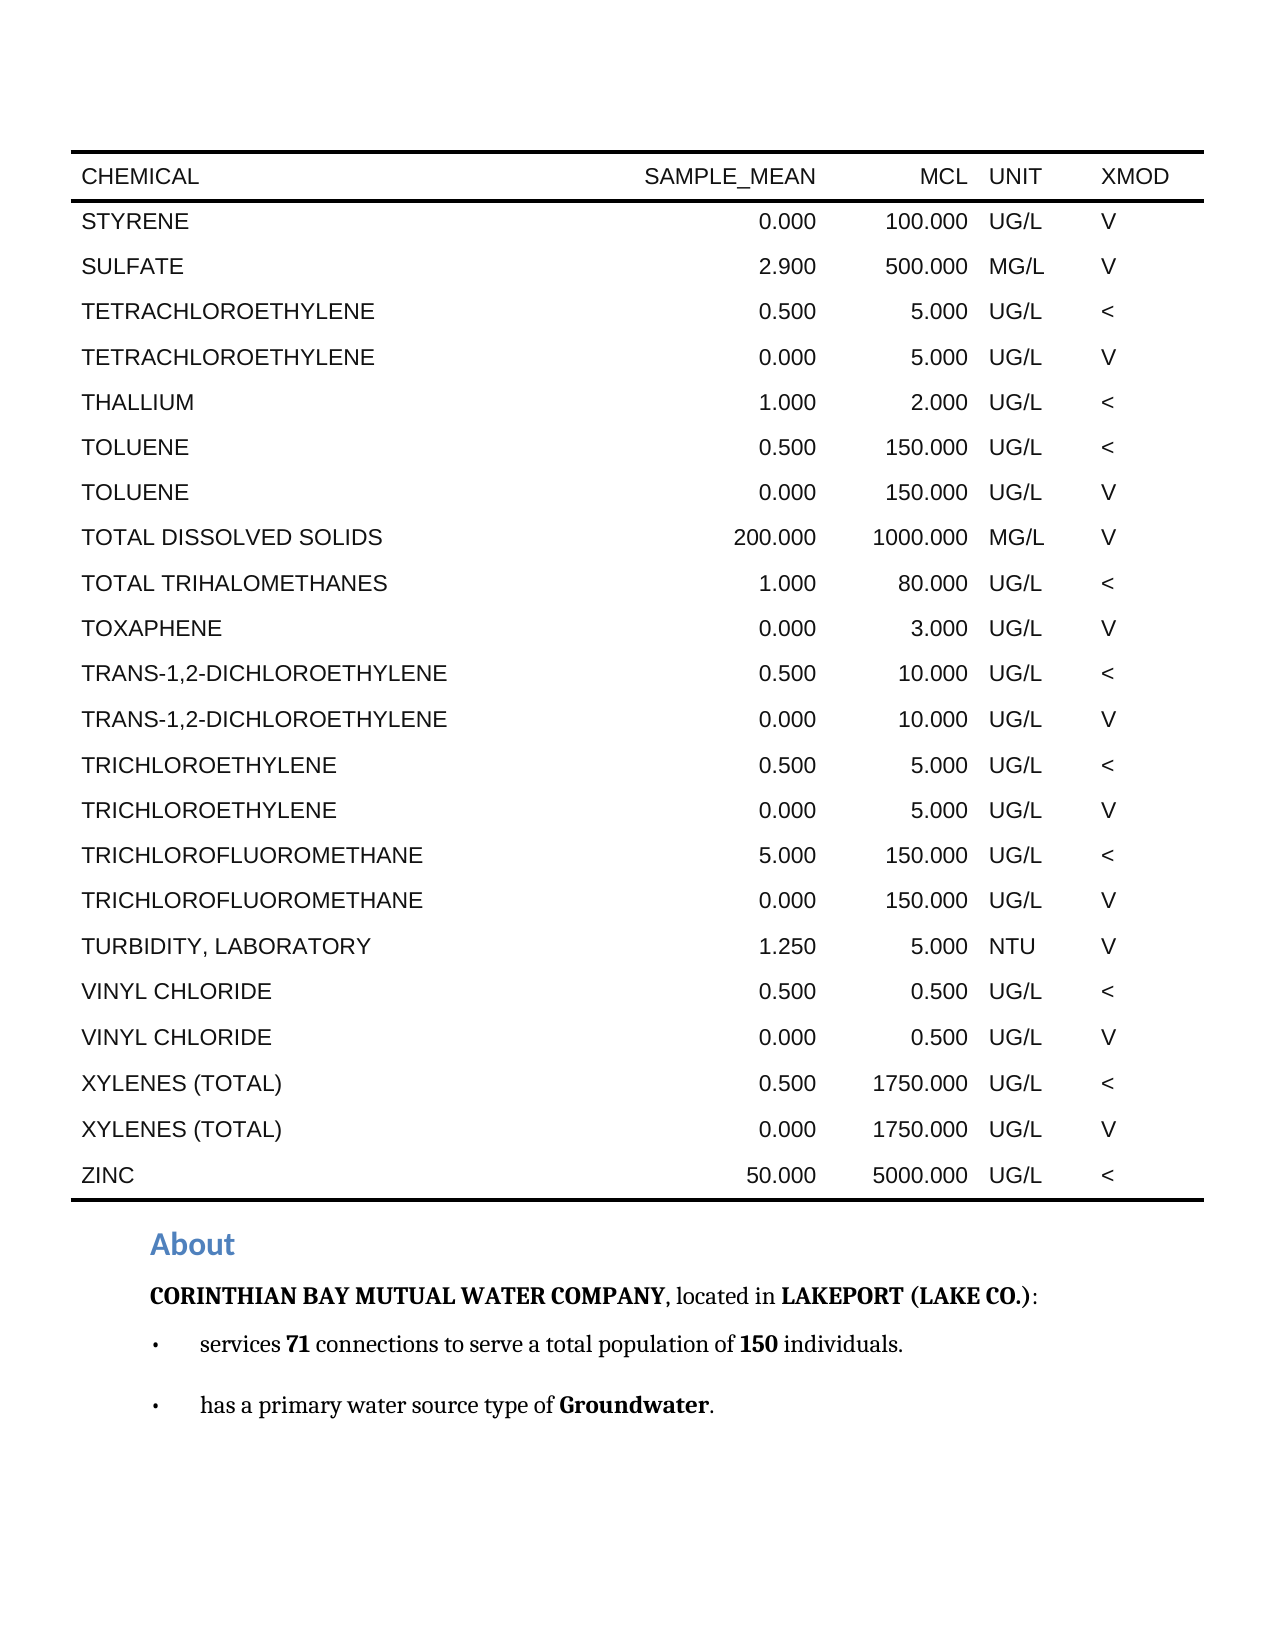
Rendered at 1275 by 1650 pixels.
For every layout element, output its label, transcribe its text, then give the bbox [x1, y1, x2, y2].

table_cell 0.000 [614, 788, 826, 833]
table_cell TRICHLOROETHYLENE [71, 742, 614, 787]
table_cell XYLENES (TOTAL) [71, 1106, 614, 1152]
table_cell 3.000 [826, 605, 978, 651]
table_cell 1.000 [614, 560, 826, 605]
table_cell V [1090, 1014, 1204, 1059]
table_cell UG/L [978, 1153, 1090, 1198]
table_cell 80.000 [826, 560, 978, 605]
table_cell < [1090, 1059, 1204, 1106]
table_cell 0.000 [614, 1106, 826, 1152]
table_cell 0.000 [614, 470, 826, 515]
table_cell UG/L [978, 560, 1090, 605]
table_cell 1000.000 [826, 515, 978, 560]
table_cell NTU [978, 923, 1090, 969]
table_cell < [1090, 379, 1204, 424]
table_cell V [1090, 334, 1204, 379]
table_cell 0.000 [614, 878, 826, 923]
table_cell 1.250 [614, 923, 826, 969]
table_cell 0.000 [614, 203, 826, 244]
table_cell UG/L [978, 1106, 1090, 1152]
table_cell UG/L [978, 742, 1090, 787]
table_cell UG/L [978, 969, 1090, 1014]
table_cell < [1090, 425, 1204, 470]
table_cell TOLUENE [71, 425, 614, 470]
table_cell UG/L [978, 334, 1090, 379]
table_cell TOXAPHENE [71, 605, 614, 651]
table_cell V [1090, 515, 1204, 560]
table_cell UG/L [978, 605, 1090, 651]
table_cell 150.000 [826, 833, 978, 878]
table_cell TETRACHLOROETHYLENE [71, 334, 614, 379]
table_header MCL [826, 154, 978, 198]
table_header UNIT [978, 154, 1090, 198]
table_cell 5.000 [826, 334, 978, 379]
table_cell 5.000 [826, 742, 978, 787]
table_cell UG/L [978, 833, 1090, 878]
table_cell 5.000 [614, 833, 826, 878]
table_cell V [1090, 788, 1204, 833]
table_cell < [1090, 560, 1204, 605]
table_cell < [1090, 742, 1204, 787]
table_cell 150.000 [826, 425, 978, 470]
table_cell 0.500 [614, 651, 826, 696]
table_cell STYRENE [71, 203, 614, 244]
table_cell 2.900 [614, 244, 826, 289]
table_cell THALLIUM [71, 379, 614, 424]
table_cell TRICHLOROETHYLENE [71, 788, 614, 833]
table_cell TETRACHLOROETHYLENE [71, 289, 614, 334]
table_cell 0.500 [614, 289, 826, 334]
table_cell UG/L [978, 1059, 1090, 1106]
table_cell UG/L [978, 289, 1090, 334]
table_cell V [1090, 203, 1204, 244]
table_cell TRICHLOROFLUOROMETHANE [71, 833, 614, 878]
table_cell V [1090, 1106, 1204, 1152]
table_cell XYLENES (TOTAL) [71, 1059, 614, 1106]
table_header CHEMICAL [71, 154, 614, 198]
table_cell 150.000 [826, 878, 978, 923]
table_cell UG/L [978, 878, 1090, 923]
table_header XMOD [1090, 154, 1204, 198]
table_cell 150.000 [826, 470, 978, 515]
table_cell V [1090, 470, 1204, 515]
table_cell VINYL CHLORIDE [71, 969, 614, 1014]
list services 71 connections to serve a total population of 150 individuals. [150, 1330, 1125, 1387]
table_cell 0.500 [614, 425, 826, 470]
table_cell ZINC [71, 1153, 614, 1198]
table_cell TOTAL TRIHALOMETHANES [71, 560, 614, 605]
table_cell VINYL CHLORIDE [71, 1014, 614, 1059]
table_cell TURBIDITY, LABORATORY [71, 923, 614, 969]
table_cell 0.000 [614, 696, 826, 742]
table_cell UG/L [978, 470, 1090, 515]
table_cell UG/L [978, 788, 1090, 833]
table_cell 5.000 [826, 923, 978, 969]
table_cell TRICHLOROFLUOROMETHANE [71, 878, 614, 923]
table_cell V [1090, 923, 1204, 969]
table_cell 0.500 [614, 969, 826, 1014]
table_cell < [1090, 1153, 1204, 1198]
table_cell 0.000 [614, 1014, 826, 1059]
table_cell V [1090, 605, 1204, 651]
subtitle About [150, 1223, 1125, 1263]
table_cell TRANS-1,2-DICHLOROETHYLENE [71, 696, 614, 742]
table_cell 5.000 [826, 289, 978, 334]
table_cell UG/L [978, 203, 1090, 244]
table_cell 0.500 [614, 1059, 826, 1106]
table_cell 2.000 [826, 379, 978, 424]
table_cell 10.000 [826, 696, 978, 742]
table_cell 50.000 [614, 1153, 826, 1198]
table_cell UG/L [978, 425, 1090, 470]
table_cell 200.000 [614, 515, 826, 560]
table_cell UG/L [978, 696, 1090, 742]
table_cell < [1090, 969, 1204, 1014]
table_cell < [1090, 289, 1204, 334]
list has a primary water source type of Groundwater. [150, 1391, 1125, 1420]
table_cell 100.000 [826, 203, 978, 244]
table_cell TRANS-1,2-DICHLOROETHYLENE [71, 651, 614, 696]
table_cell 0.500 [826, 1014, 978, 1059]
table_cell 1750.000 [826, 1106, 978, 1152]
table_cell TOTAL DISSOLVED SOLIDS [71, 515, 614, 560]
table_cell SULFATE [71, 244, 614, 289]
table_cell 0.000 [614, 605, 826, 651]
table_cell V [1090, 696, 1204, 742]
table_cell 1.000 [614, 379, 826, 424]
table_cell V [1090, 244, 1204, 289]
table_cell 0.500 [614, 742, 826, 787]
table_cell 0.500 [826, 969, 978, 1014]
table_cell MG/L [978, 244, 1090, 289]
table_cell 10.000 [826, 651, 978, 696]
table_cell 5.000 [826, 788, 978, 833]
table_cell UG/L [978, 379, 1090, 424]
table_header SAMPLE_MEAN [614, 154, 826, 198]
table_cell 1750.000 [826, 1059, 978, 1106]
table_cell 5000.000 [826, 1153, 978, 1198]
text CORINTHIAN BAY MUTUAL WATER COMPANY, located in LAKEPORT (LAKE CO.): [150, 1282, 1125, 1311]
table_cell 0.000 [614, 334, 826, 379]
table_cell < [1090, 651, 1204, 696]
table_cell < [1090, 833, 1204, 878]
table_cell V [1090, 878, 1204, 923]
table_cell 500.000 [826, 244, 978, 289]
table_cell UG/L [978, 651, 1090, 696]
table_cell MG/L [978, 515, 1090, 560]
table_cell TOLUENE [71, 470, 614, 515]
table_cell UG/L [978, 1014, 1090, 1059]
